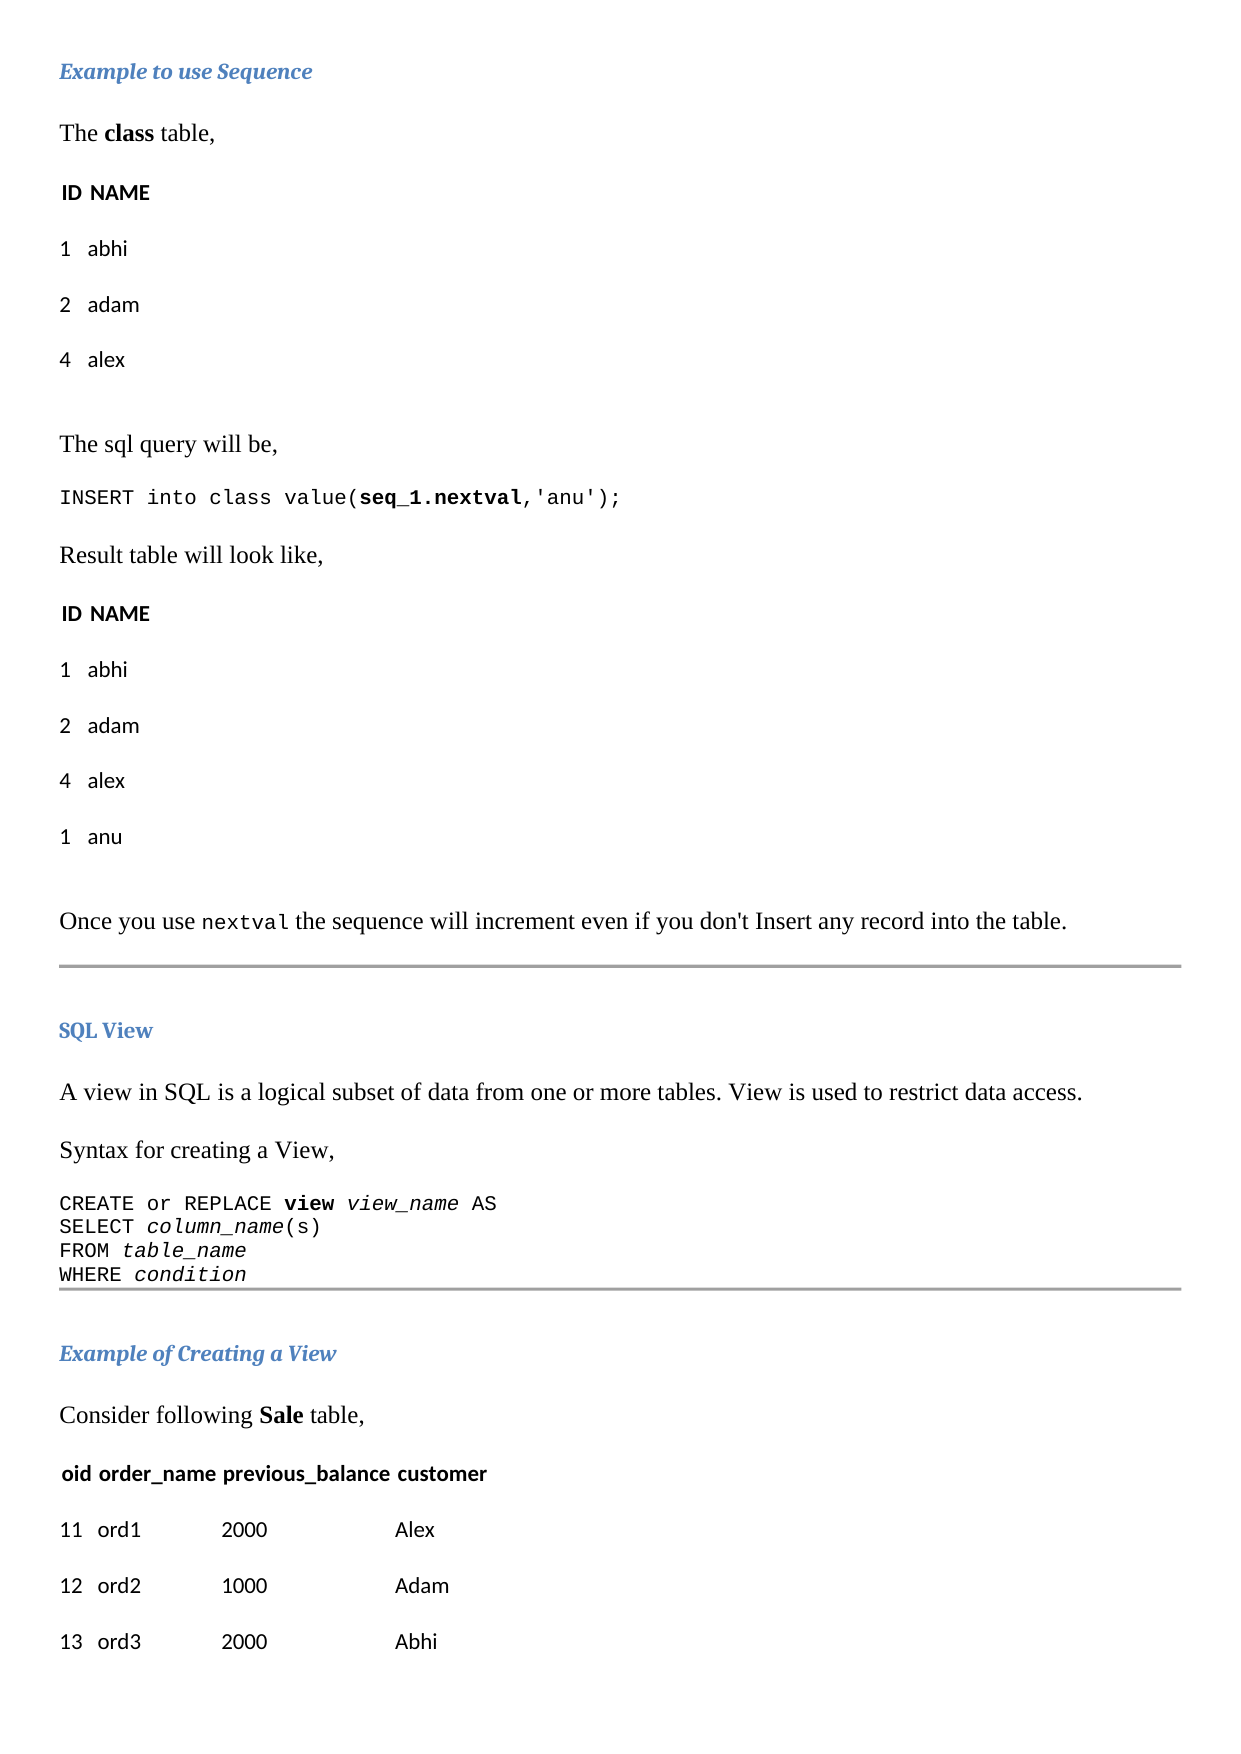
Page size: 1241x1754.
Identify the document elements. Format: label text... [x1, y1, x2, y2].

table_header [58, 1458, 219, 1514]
table_cell 1 [58, 232, 86, 288]
subtitle Example of Creating a View [59, 1341, 1181, 1367]
text Syntax for creating a View, [59, 1135, 1181, 1164]
table_header ID [58, 176, 86, 232]
table_header ID [58, 598, 86, 653]
table_cell abhi [86, 654, 154, 709]
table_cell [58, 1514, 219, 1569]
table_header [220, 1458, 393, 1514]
table_cell adam [86, 288, 154, 344]
text The sql query will be, [59, 429, 1181, 458]
table_header NAME [86, 598, 154, 653]
text Consider following Sale table, [59, 1400, 1181, 1429]
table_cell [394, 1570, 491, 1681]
table_cell 4 [58, 765, 86, 821]
table_cell 2 [58, 288, 86, 344]
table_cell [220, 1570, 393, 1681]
table_cell alex [86, 344, 154, 400]
text Result table will look like, [59, 540, 1181, 568]
subtitle Example to use Sequence [59, 59, 1181, 86]
table_cell abhi [86, 232, 154, 288]
text Once you use nextval the sequence will increment even if you don't Insert any record into the table. [59, 906, 1181, 936]
table_cell 1 [58, 654, 86, 709]
text INSERT into class value(seq_1.nextval,'anu'); [59, 487, 1181, 511]
text A view in SQL is a logical subset of data from one or more tables. View is used to restrict data access. [59, 1077, 1181, 1106]
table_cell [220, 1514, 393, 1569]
subtitle SQL View [59, 1018, 1181, 1044]
table_cell 4 [58, 344, 86, 400]
table_cell 2 [58, 709, 86, 765]
table_cell adam [86, 709, 154, 765]
text WHERE condition [59, 1264, 1181, 1287]
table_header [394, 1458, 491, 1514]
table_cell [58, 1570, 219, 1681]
text The class table, [59, 118, 1181, 147]
text FROM table_name [59, 1240, 1181, 1264]
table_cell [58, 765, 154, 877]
text SELECT column_name(s) [59, 1217, 1181, 1240]
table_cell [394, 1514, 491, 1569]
table_header NAME [86, 176, 154, 232]
text CREATE or REPLACE view view_name AS [59, 1193, 1181, 1217]
